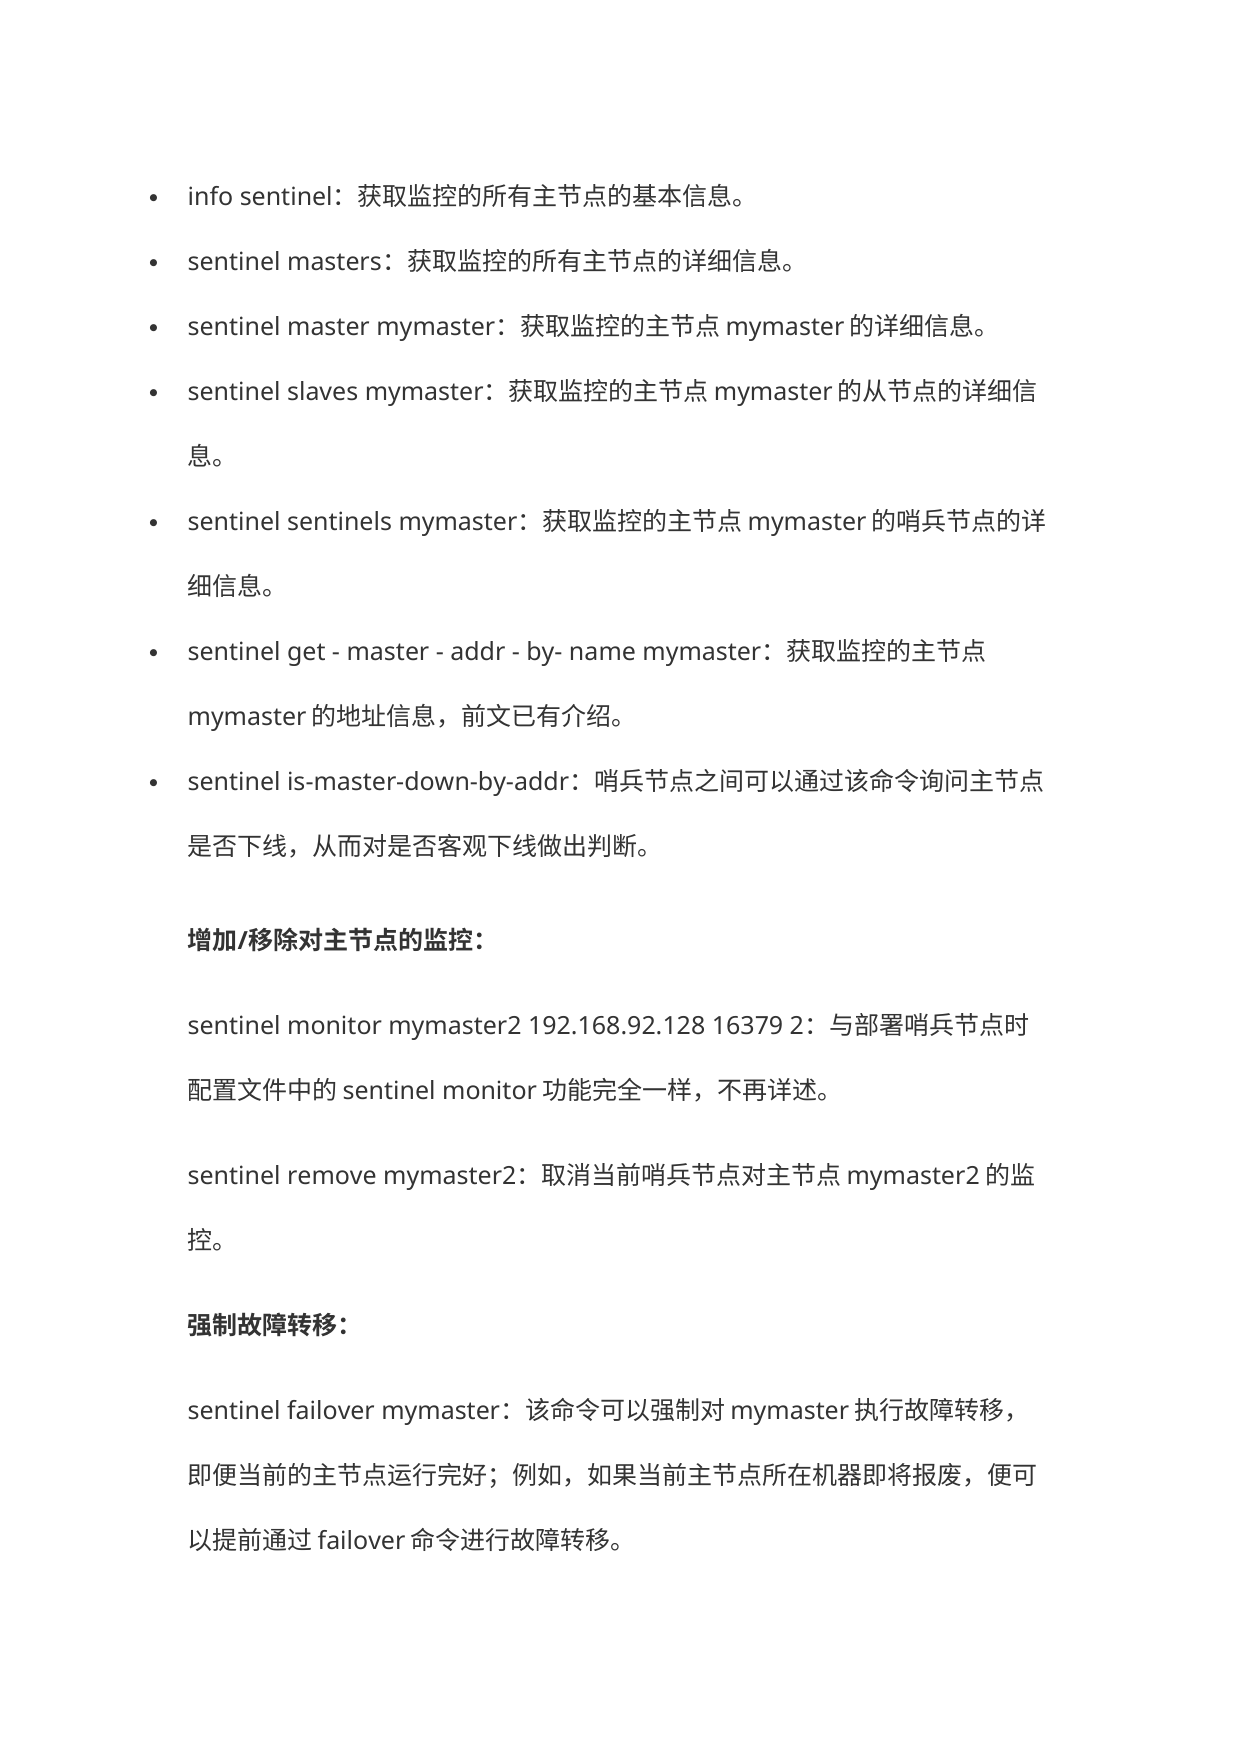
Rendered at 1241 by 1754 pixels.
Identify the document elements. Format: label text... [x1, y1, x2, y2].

text sentinel failover mymaster：该命令可以强制对mymaster执行故障转移，即便当前的主节点运行完好；例如，如果当前主节点所在机器即将报废，便可以提前通过failover命令进行故障转移。 [187, 1376, 1053, 1571]
list info sentinel：获取监控的所有主节点的基本信息。 [150, 162, 1053, 227]
list sentinel is-master-down-by-addr：哨兵节点之间可以通过该命令询问主节点是否下线，从而对是否客观下线做出判断。 [150, 747, 1053, 877]
list sentinel masters：获取监控的所有主节点的详细信息。 [150, 227, 1053, 292]
text 增加/移除对主节点的监控： [187, 906, 1053, 971]
list sentinel get - master - addr - by- name mymaster：获取监控的主节点mymaster的地址信息，前文已有介绍。 [150, 617, 1053, 747]
list sentinel sentinels mymaster：获取监控的主节点mymaster的哨兵节点的详细信息。 [150, 487, 1053, 617]
text sentinel monitor mymaster2 192.168.92.128 16379 2：与部署哨兵节点时配置文件中的sentinel monitor功能完全一样，不再详述。 [187, 991, 1053, 1121]
list sentinel master mymaster：获取监控的主节点mymaster的详细信息。 [150, 292, 1053, 357]
text 强制故障转移： [187, 1291, 1053, 1356]
text sentinel remove mymaster2：取消当前哨兵节点对主节点mymaster2的监控。 [187, 1141, 1053, 1271]
list sentinel slaves mymaster：获取监控的主节点mymaster的从节点的详细信息。 [150, 357, 1053, 487]
